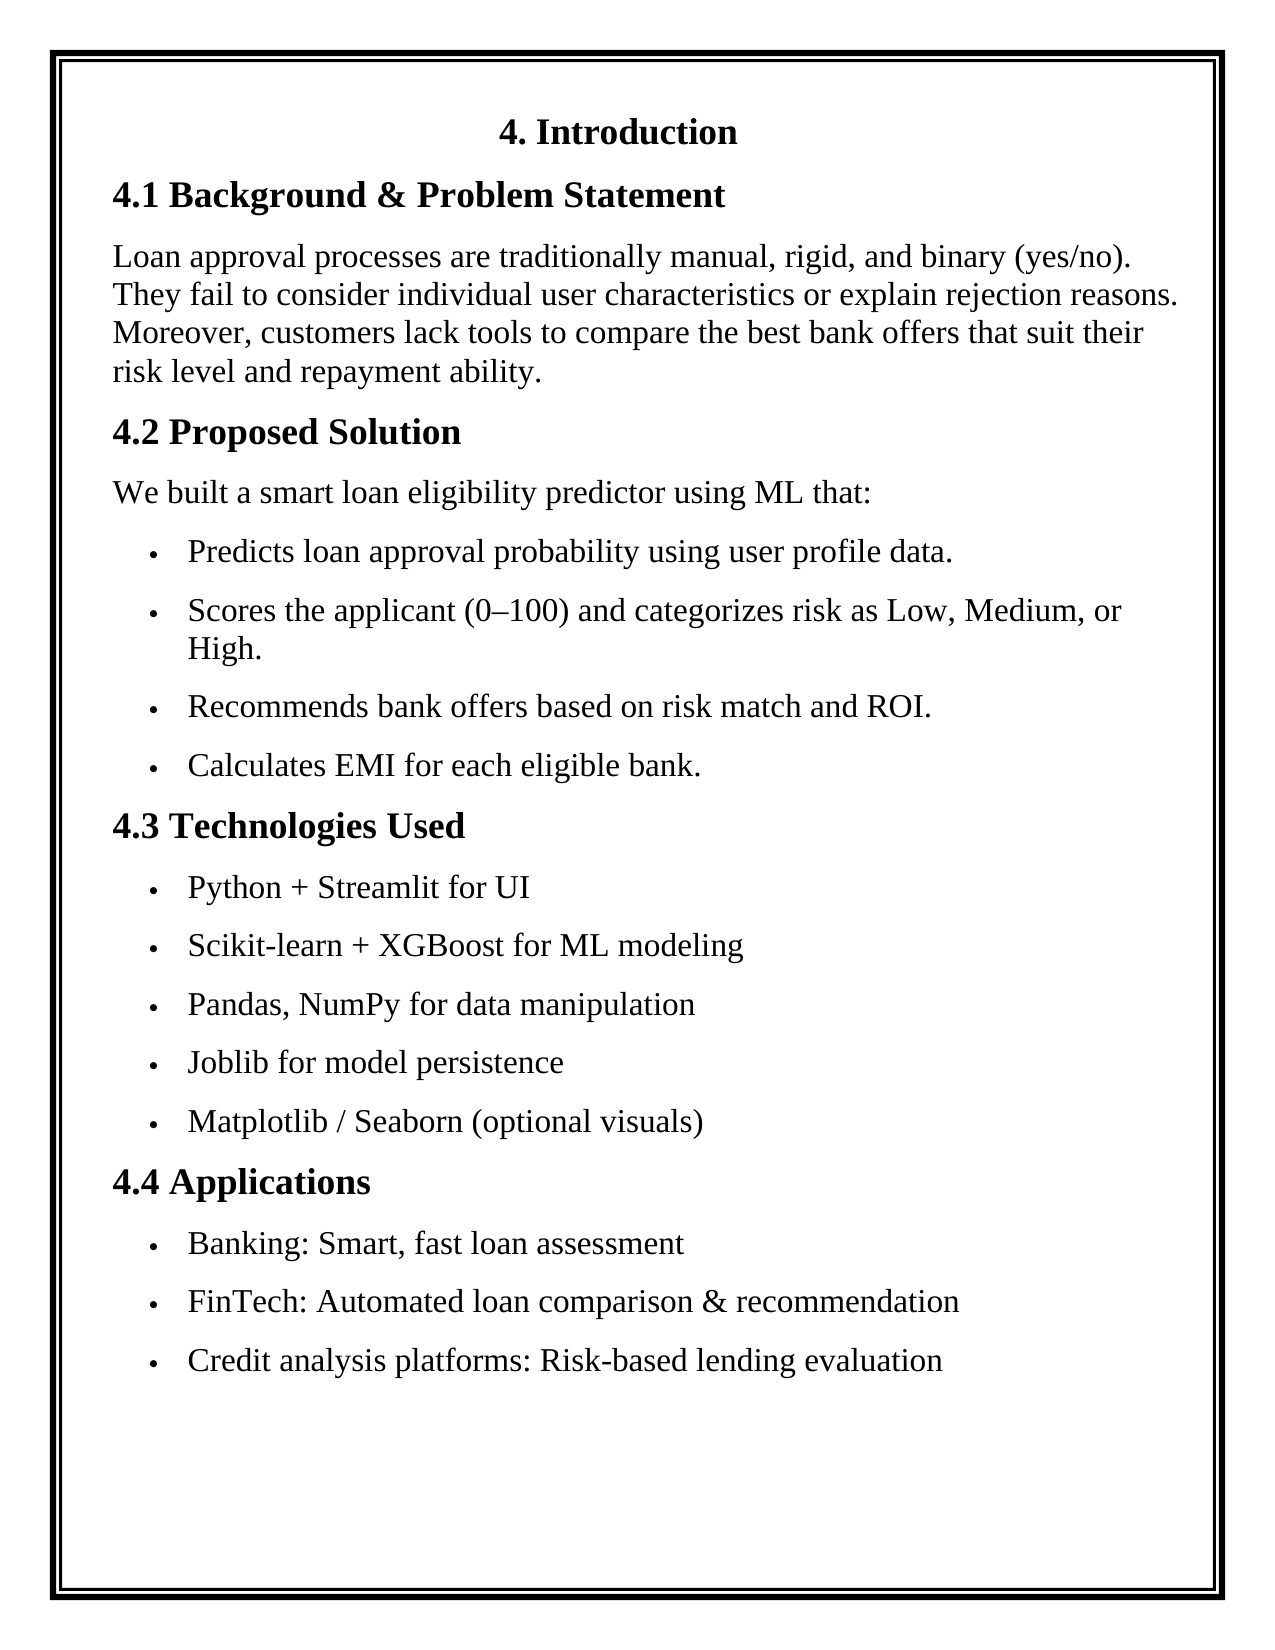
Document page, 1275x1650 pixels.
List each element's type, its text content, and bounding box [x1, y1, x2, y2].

text We built a smart loan eligibility predictor using ML that: [112, 473, 1200, 511]
list Credit analysis platforms: Risk-based lending evaluation [150, 1340, 1200, 1378]
list Recommends bank offers based on risk match and ROI. [150, 687, 1200, 725]
text 4.4 Applications [112, 1160, 1200, 1203]
list Predicts loan approval probability using user profile data. [150, 531, 1200, 569]
list Pandas, NumPy for data manipulation [150, 984, 1200, 1022]
list Matplotlib / Seaborn (optional visuals) [150, 1101, 1200, 1139]
list Scikit-learn + XGBoost for ML modeling [150, 926, 1200, 964]
list Banking: Smart, fast loan assessment [150, 1223, 1200, 1261]
text 4.1 Background & Problem Statement [112, 172, 1200, 216]
list Calculates EMI for each eligible bank. [150, 745, 1200, 783]
text 4.2 Proposed Solution [112, 409, 1200, 452]
list FinTech: Automated loan comparison & recommendation [150, 1282, 1200, 1320]
subtitle 4. Introduction [37, 109, 1199, 152]
list Joblib for model persistence [150, 1043, 1200, 1081]
text Loan approval processes are traditionally manual, rigid, and binary (yes/no). They fail to consider individual user characteristics or explain rejection reasons. Moreover, customers lack tools to compare the best bank offers that suit their risk level and repayment ability. [112, 236, 1200, 389]
list Python + Streamlit for UI [150, 867, 1200, 905]
list Scores the applicant (0–100) and categorizes risk as Low, Medium, or High. [150, 590, 1200, 666]
text 4.3 Technologies Used [112, 804, 1200, 847]
